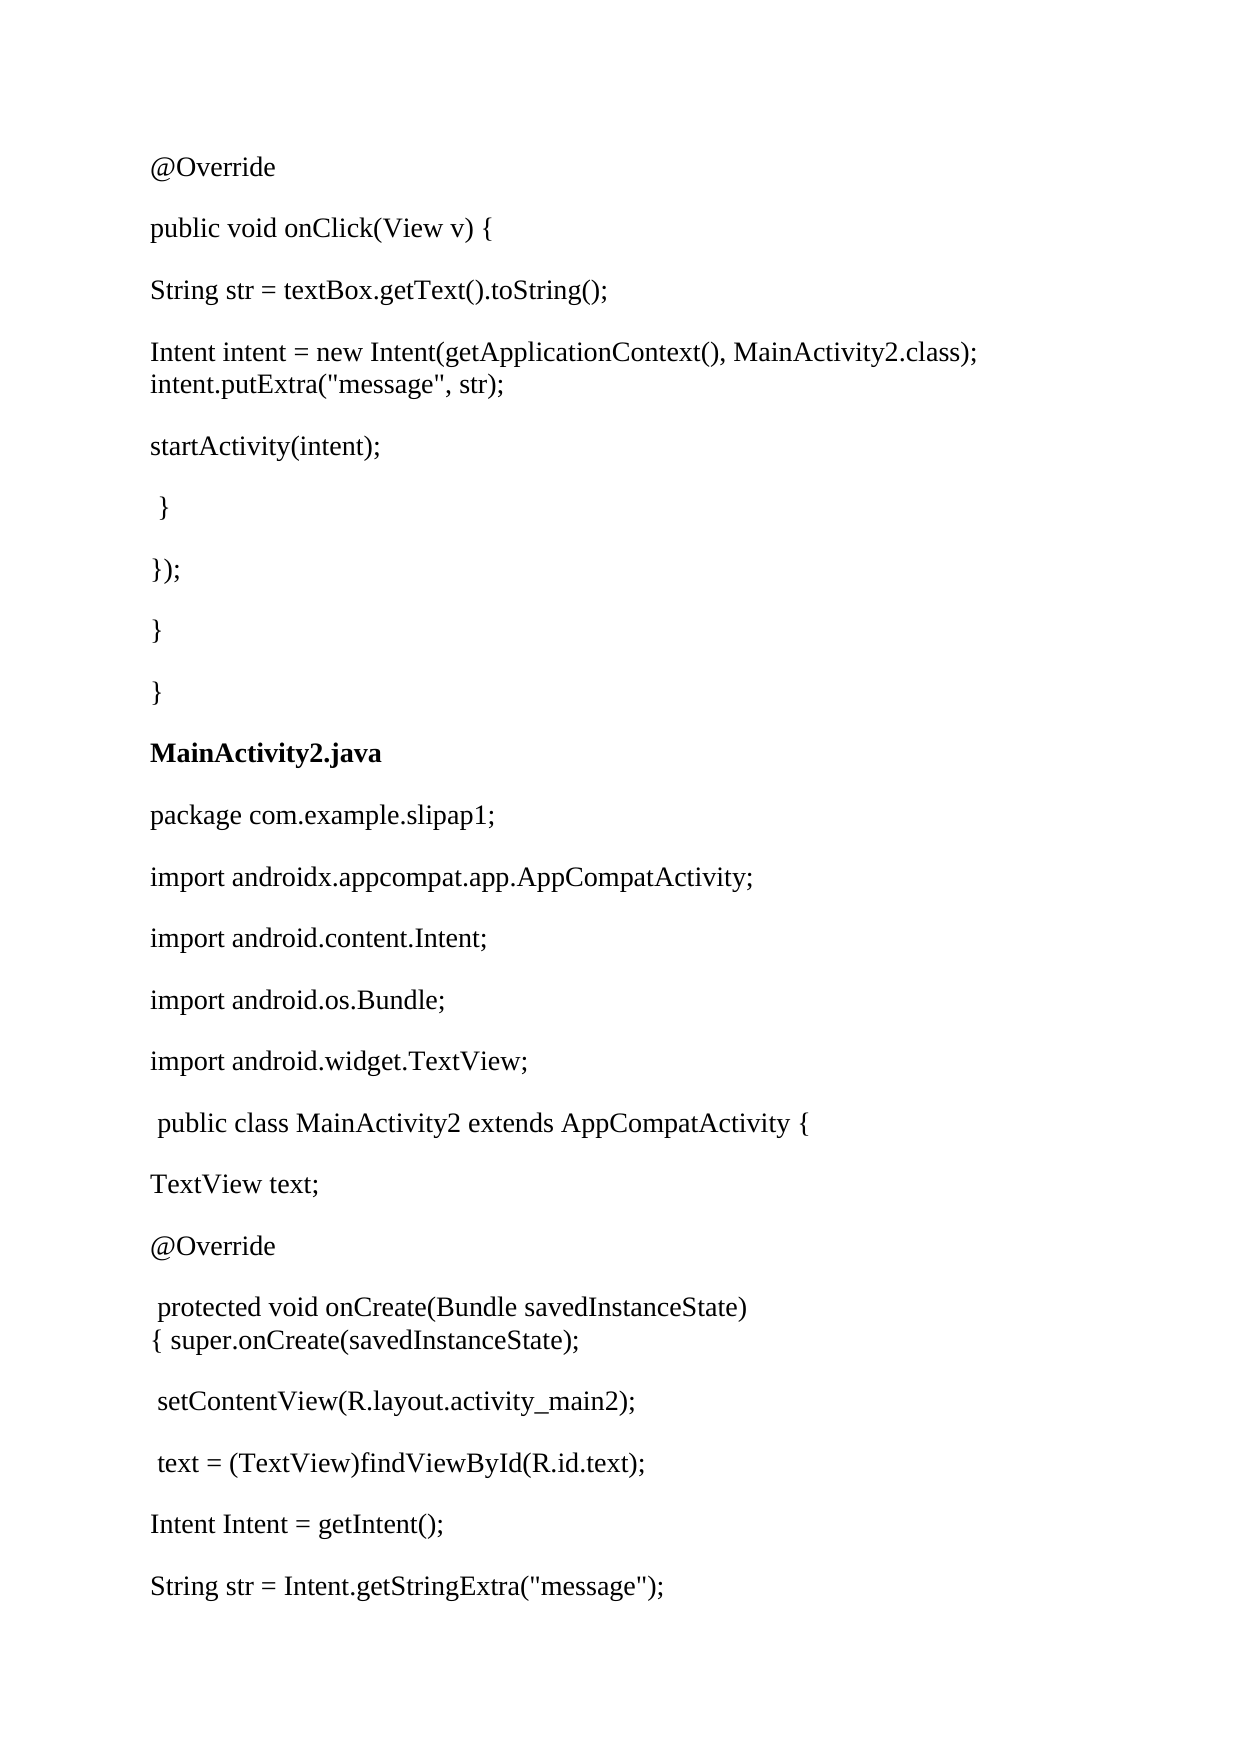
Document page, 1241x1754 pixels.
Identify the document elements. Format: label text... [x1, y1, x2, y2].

text startActivity(intent); [150, 429, 1090, 461]
text }); [150, 552, 1090, 584]
text } [150, 613, 1090, 646]
text public void onClick(View v) { [150, 212, 1090, 244]
text public class MainActivity2 extends AppCompatActivity { [150, 1106, 1090, 1138]
text setContentView(R.layout.activity_main2); [150, 1384, 1090, 1417]
text MainActivity2.java [150, 736, 1090, 769]
text text = (TextView)findViewById(R.id.text); [150, 1446, 1090, 1478]
text Intent Intent = getIntent(); [150, 1508, 1090, 1540]
text import android.content.Intent; [150, 921, 1090, 953]
text } [150, 490, 1090, 523]
text @Override [150, 1229, 1090, 1261]
text import androidx.appcompat.app.AppCompatActivity; [150, 859, 1090, 892]
text import android.widget.TextView; [150, 1044, 1090, 1077]
text import android.os.Bundle; [150, 983, 1090, 1015]
text Intent intent = new Intent(getApplicationContext(), MainActivity2.class); intent.putExtra("message", str); [150, 335, 1090, 399]
text String str = Intent.getStringExtra("message"); [150, 1569, 1090, 1602]
text } [150, 675, 1090, 707]
text package com.example.slipap1; [150, 798, 1090, 830]
text protected void onCreate(Bundle savedInstanceState) { super.onCreate(savedInstanceState); [150, 1291, 1090, 1355]
text @Override [150, 150, 1090, 182]
text String str = textBox.getText().toString(); [150, 273, 1090, 306]
text TextView text; [150, 1167, 1090, 1200]
